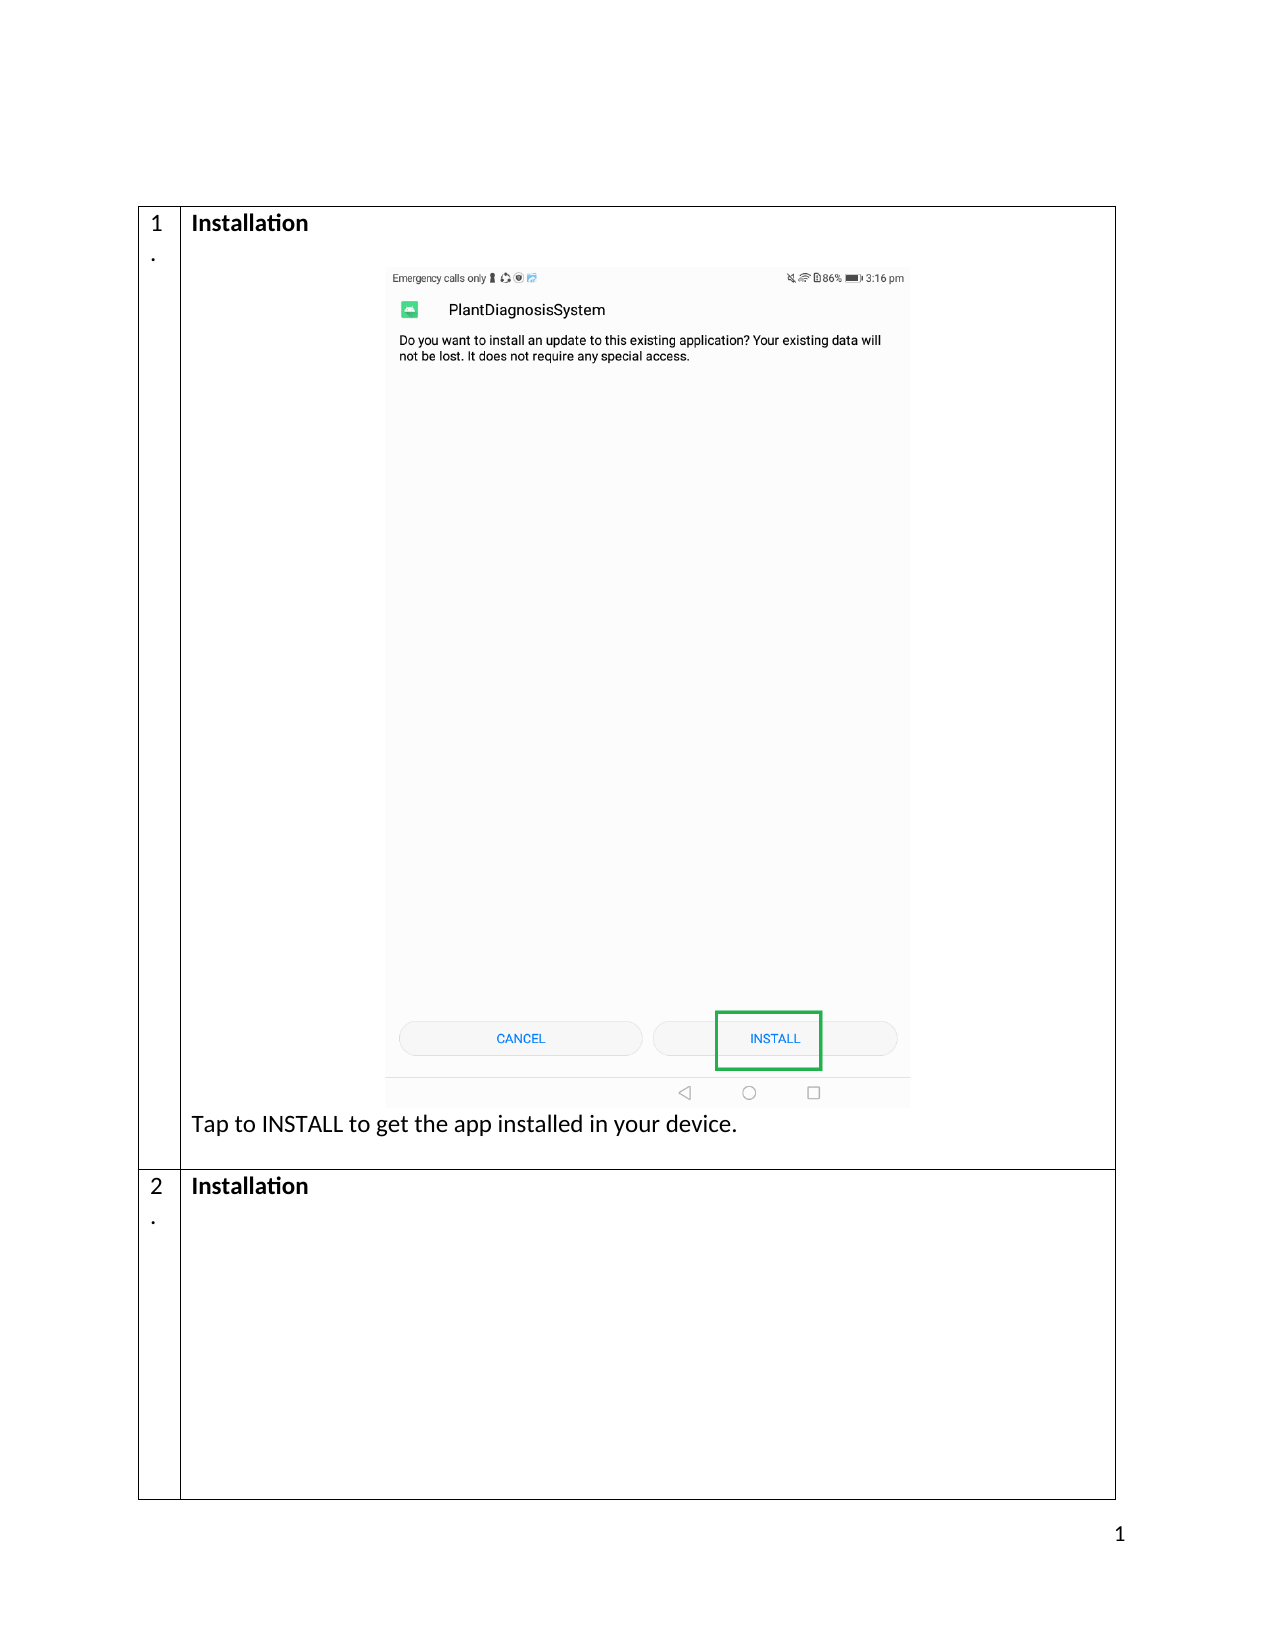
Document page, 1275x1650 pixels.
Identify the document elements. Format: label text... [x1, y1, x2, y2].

table_cell 2. [139, 1170, 180, 1499]
table_header 1. [139, 207, 180, 1169]
picture [385, 267, 911, 1108]
table_header Installation Tap to INSTALL to get the app installed in your device. [181, 207, 1115, 1169]
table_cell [181, 1170, 1115, 1499]
